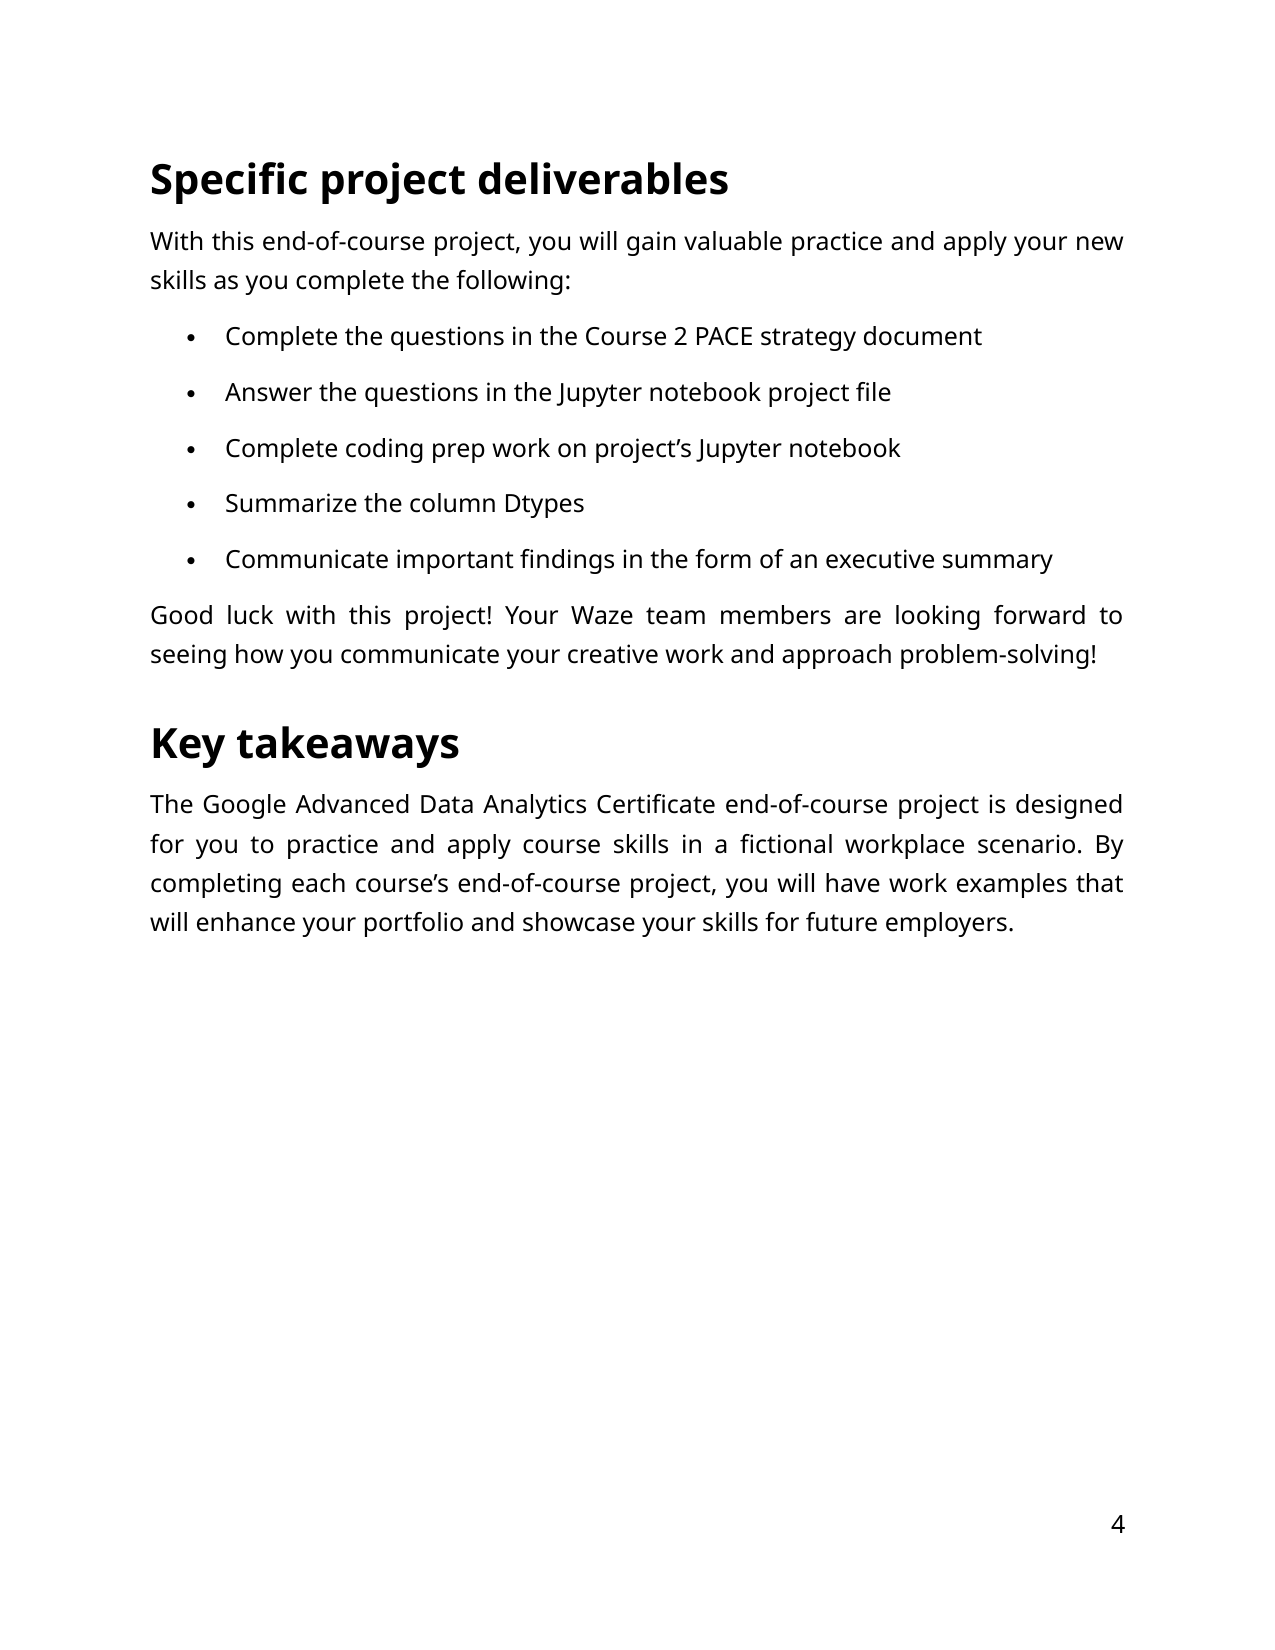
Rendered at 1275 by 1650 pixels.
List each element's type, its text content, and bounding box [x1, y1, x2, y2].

text With this end-of-course project, you will gain valuable practice and apply your new skills as you complete the following: [150, 223, 1125, 297]
text Good luck with this project! Your Waze team members are looking forward to seeing how you communicate your creative work and approach problem-solving! [150, 598, 1125, 671]
subtitle Key takeaways [150, 713, 1125, 770]
text The Google Advanced Data Analytics Certificate end-of-course project is designed for you to practice and apply course skills in a fictional workplace scenario. By completing each course’s end-of-course project, you will have work examples that will enhance your portfolio and showcase your skills for future employers. [150, 787, 1125, 939]
list Communicate important findings in the form of an executive summary [187, 542, 1125, 576]
list Complete coding prep work on project’s Jupyter notebook [187, 430, 1125, 464]
list Answer the questions in the Jupyter notebook project file [187, 374, 1125, 408]
list Summarize the column Dtypes [187, 486, 1125, 520]
subtitle Specific project deliverables [150, 150, 1125, 207]
list Complete the questions in the Course 2 PACE strategy document [187, 318, 1125, 353]
